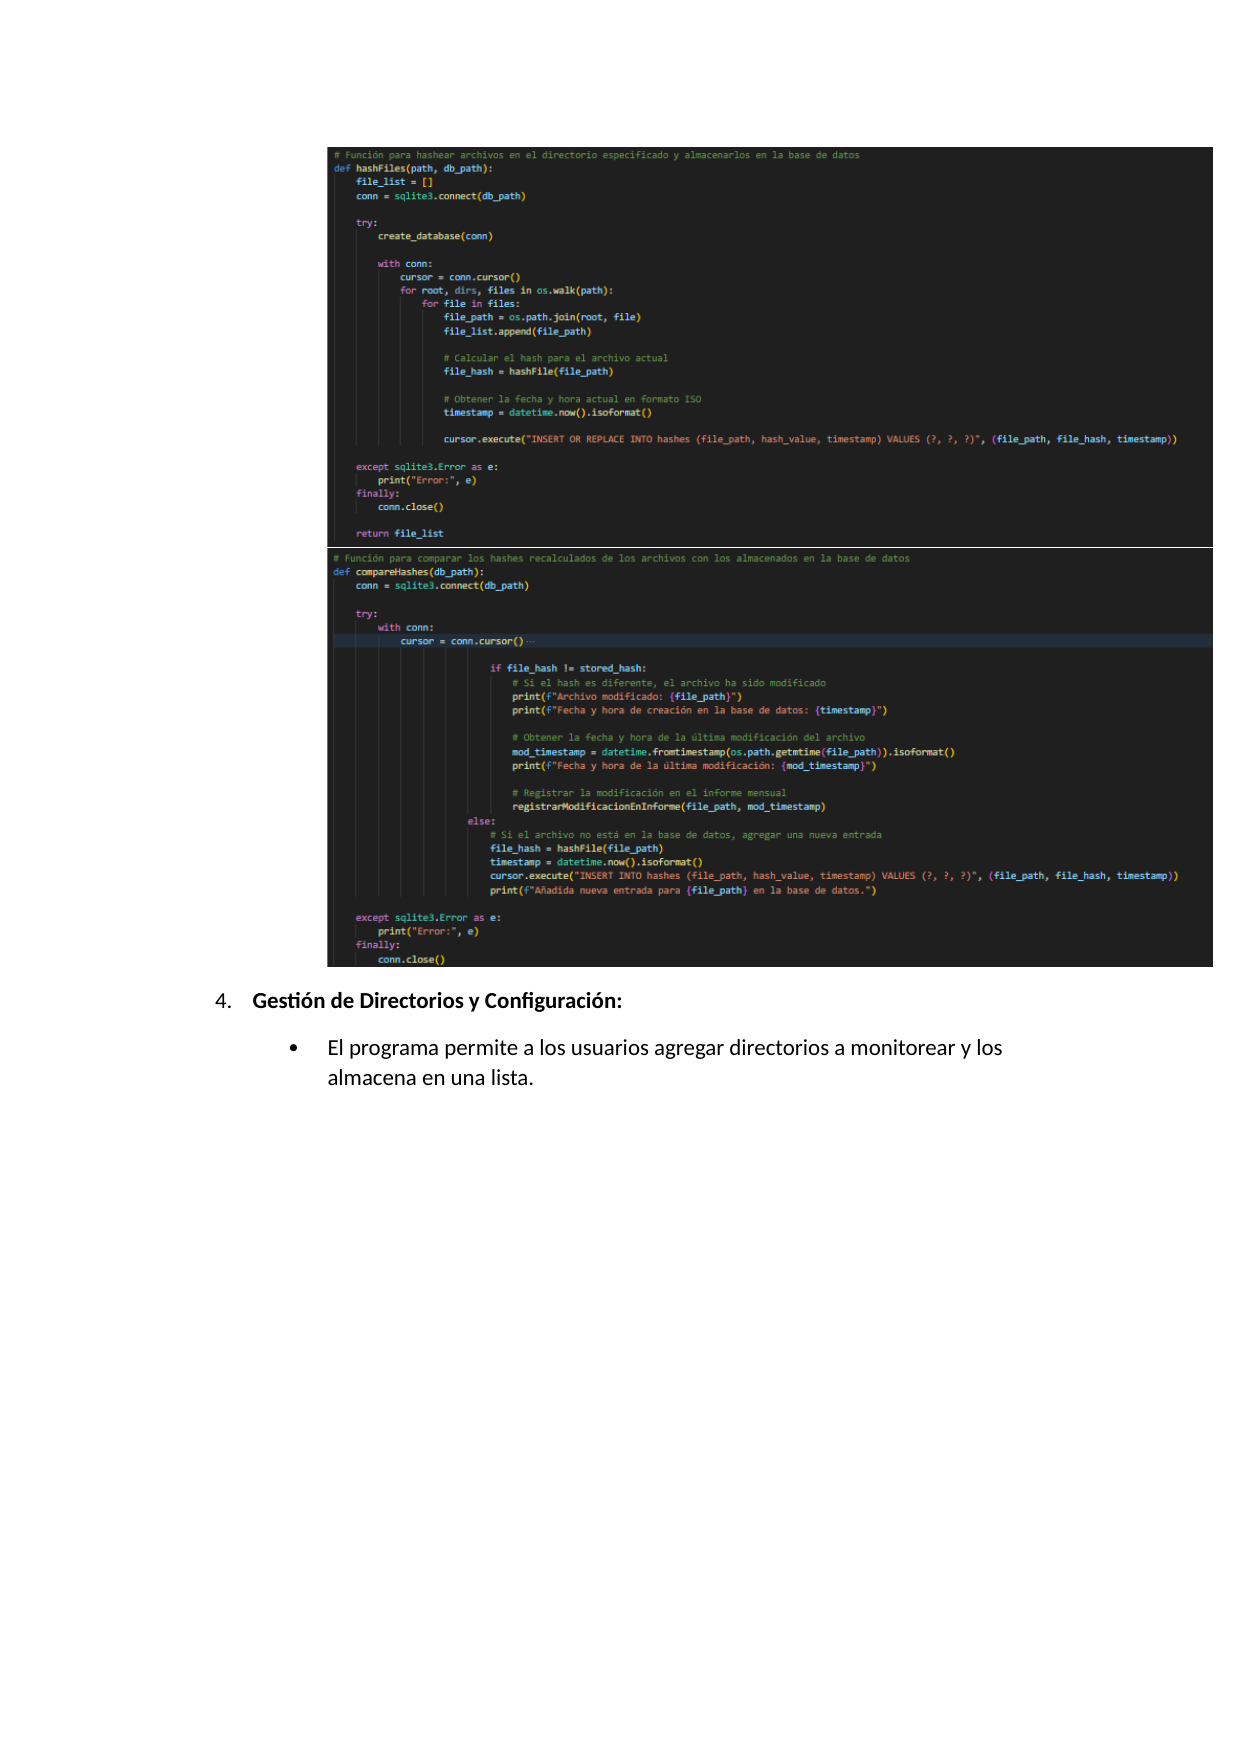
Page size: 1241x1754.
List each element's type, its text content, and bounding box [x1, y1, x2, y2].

list Gestión de Directorios y Configuración: [215, 986, 1063, 1014]
list El programa permite a los usuarios agregar directorios a monitorear y los almacena en una lista. [290, 1033, 1063, 1091]
picture [327, 147, 1213, 547]
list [290, 148, 1063, 967]
picture [327, 548, 1213, 967]
